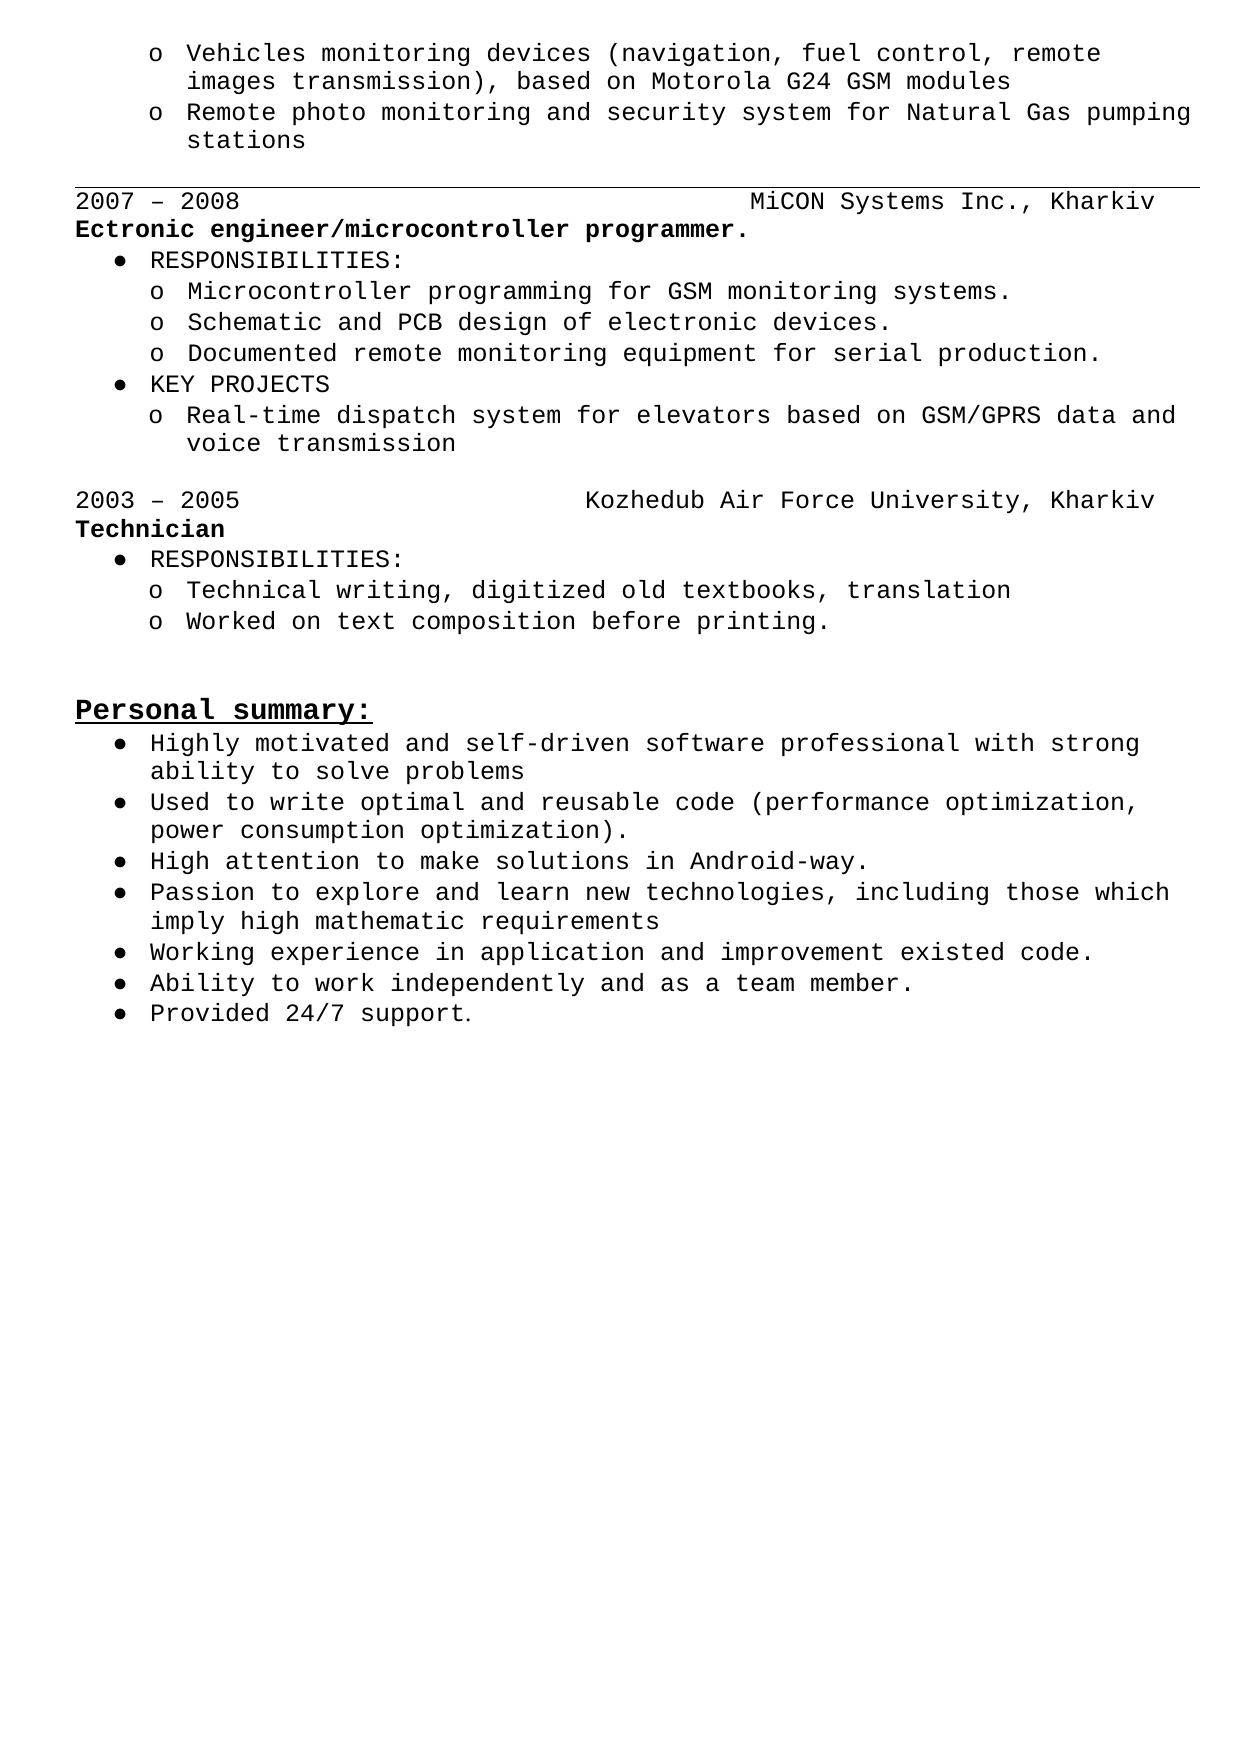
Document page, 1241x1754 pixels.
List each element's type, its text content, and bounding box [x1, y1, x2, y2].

list Documented remote monitoring equipment for serial production. [150, 338, 1200, 369]
list Vehicles monitoring devices (navigation, fuel control, remote images transmission), based on Motorola G24 GSM modules [149, 37, 1200, 97]
list High attention to make solutions in Android-way. [112, 846, 1200, 877]
list Passion to explore and learn new technologies, including those which imply high mathematic requirements [112, 877, 1200, 937]
list KEY PROJECTS [112, 369, 1200, 400]
list Worked on text composition before printing. [149, 606, 1200, 637]
list Real-time dispatch system for elevators based on GSM/GPRS data and voice transmission [149, 400, 1200, 459]
list RESPONSIBILITIES: [112, 544, 1200, 575]
list RESPONSIBILITIES: [112, 245, 1200, 276]
list Highly motivated and self-driven software professional with strong ability to solve problems [112, 728, 1200, 787]
list Technical writing, digitized old textbooks, translation [149, 575, 1200, 606]
text Personal summary: [75, 695, 1200, 728]
list Microcontroller programming for GSM monitoring systems. [150, 276, 1200, 307]
list Used to write optimal and reusable code (performance optimization, power consumption optimization). [112, 787, 1200, 846]
list Schematic and PCB design of electronic devices. [150, 307, 1200, 338]
list Provided 24/7 support. [112, 998, 1200, 1029]
text 2007 – 2008 MiCON Systems Inc., Kharkiv [75, 188, 1200, 217]
text Ectronic engineer/microcontroller programmer. [75, 217, 1200, 245]
list Ability to work independently and as a team member. [112, 967, 1200, 998]
list Working experience in application and improvement existed code. [112, 937, 1200, 967]
text Technician [75, 516, 1200, 544]
list Remote photo monitoring and security system for Natural Gas pumping stations [149, 97, 1200, 156]
text 2003 – 2005 Kozhedub Air Force University, Kharkiv [75, 488, 1200, 516]
